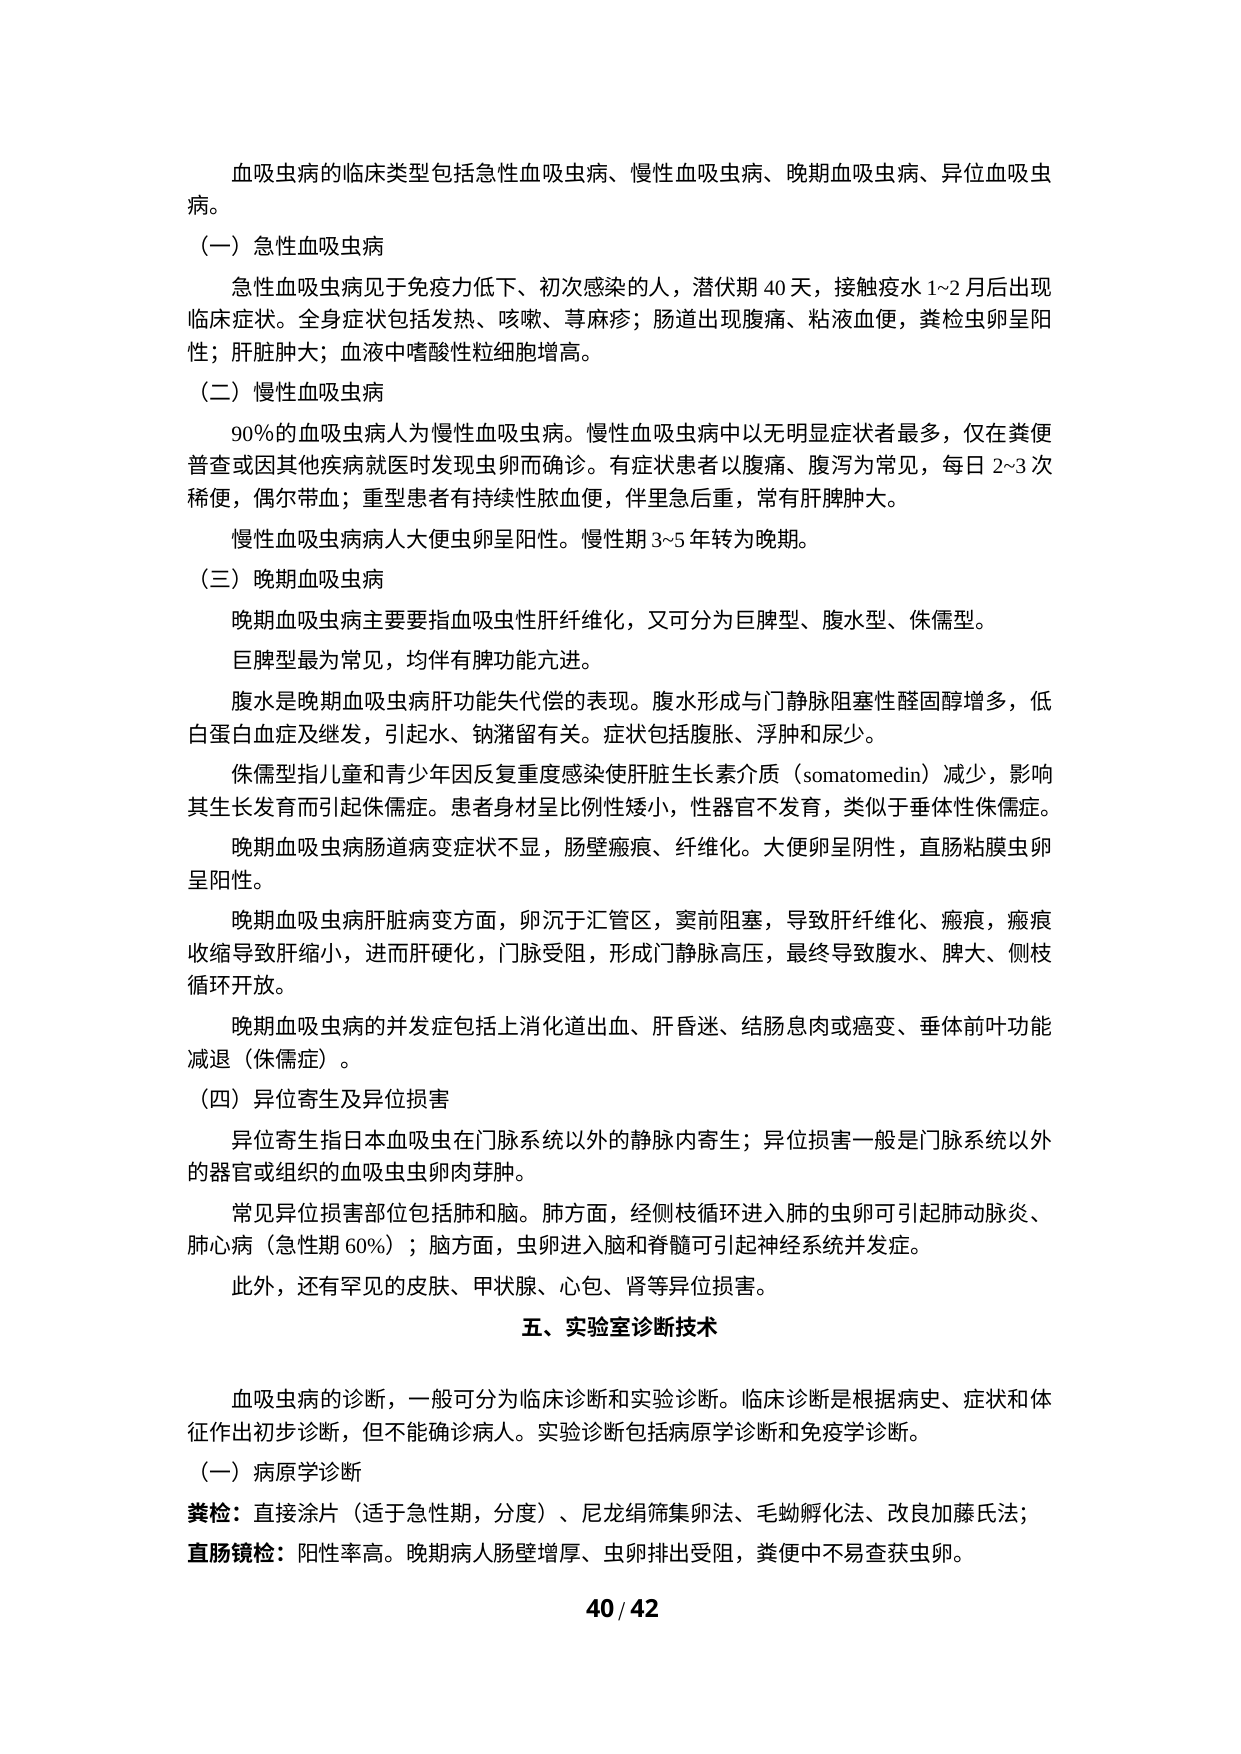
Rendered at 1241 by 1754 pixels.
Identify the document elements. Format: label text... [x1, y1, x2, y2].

text 巨脾型最为常见，均伴有脾功能亢进。 [187, 643, 1053, 676]
text （三）晚期血吸虫病 [187, 562, 1053, 594]
text 90％的血吸虫病人为慢性血吸虫病。慢性血吸虫病中以无明显症状者最多，仅在粪便普查或因其他疾病就医时发现虫卵而确诊。有症状患者以腹痛、腹泻为常见，每日2~3次稀便，偶尔带血；重型患者有持续性脓血便，伴里急后重，常有肝脾肿大。 [187, 416, 1053, 513]
text （四）异位寄生及异位损害 [187, 1082, 1053, 1114]
text 常见异位损害部位包括肺和脑。肺方面，经侧枝循环进入肺的虫卵可引起肺动脉炎、肺心病（急性期60%）；脑方面，虫卵进入脑和脊髓可引起神经系统并发症。 [187, 1196, 1053, 1261]
text 此外，还有罕见的皮肤、甲状腺、心包、肾等异位损害。 [187, 1269, 1053, 1301]
text 慢性血吸虫病病人大便虫卵呈阳性。慢性期3~5年转为晚期。 [187, 521, 1053, 554]
text 晚期血吸虫病肠道病变症状不显，肠壁瘢痕、纤维化。大便卵呈阴性，直肠粘膜虫卵呈阳性。 [187, 830, 1053, 895]
text 异位寄生指日本血吸虫在门脉系统以外的静脉内寄生；异位损害一般是门脉系统以外的器官或组织的血吸虫虫卵肉芽肿。 [187, 1122, 1053, 1187]
text 侏儒型指儿童和青少年因反复重度感染使肝脏生长素介质（somatomedin）减少，影响其生长发育而引起侏儒症。患者身材呈比例性矮小，性器官不发育，类似于垂体性侏儒症。 [187, 757, 1053, 822]
text 腹水是晚期血吸虫病肝功能失代偿的表现。腹水形成与门静脉阻塞性醛固醇增多，低白蛋白血症及继发，引起水、钠潴留有关。症状包括腹胀、浮肿和尿少。 [187, 684, 1053, 749]
text 晚期血吸虫病的并发症包括上消化道出血、肝昏迷、结肠息肉或癌变、垂体前叶功能减退（侏儒症）。 [187, 1009, 1053, 1074]
text 晚期血吸虫病主要要指血吸虫性肝纤维化，又可分为巨脾型、腹水型、侏儒型。 [187, 602, 1053, 635]
text 晚期血吸虫病肝脏病变方面，卵沉于汇管区，窦前阻塞，导致肝纤维化、瘢痕，瘢痕收缩导致肝缩小，进而肝硬化，门脉受阻，形成门静脉高压，最终导致腹水、脾大、侧枝循环开放。 [187, 903, 1053, 1001]
text 血吸虫病的临床类型包括急性血吸虫病、慢性血吸虫病、晚期血吸虫病、异位血吸虫病。 [187, 156, 1053, 221]
text 粪检：直接涂片（适于急性期，分度）、尼龙绢筛集卵法、毛蚴孵化法、改良加藤氏法； [187, 1495, 1053, 1528]
text （一）病原学诊断 [187, 1455, 1053, 1487]
text （二）慢性血吸虫病 [187, 375, 1053, 407]
text 五、实验室诊断技术 [187, 1309, 1053, 1342]
text （一）急性血吸虫病 [187, 229, 1053, 261]
text 急性血吸虫病见于免疫力低下、初次感染的人，潜伏期40天，接触疫水1~2月后出现临床症状。全身症状包括发热、咳嗽、荨麻疹；肠道出现腹痛、粘液血便，粪检虫卵呈阳性；肝脏肿大；血液中嗜酸性粒细胞增高。 [187, 269, 1053, 367]
text 直肠镜检：阳性率高。晚期病人肠壁增厚、虫卵排出受阻，粪便中不易查获虫卵。 [187, 1536, 1053, 1568]
text 血吸虫病的诊断，一般可分为临床诊断和实验诊断。临床诊断是根据病史、症状和体征作出初步诊断，但不能确诊病人。实验诊断包括病原学诊断和免疫学诊断。 [187, 1382, 1053, 1447]
